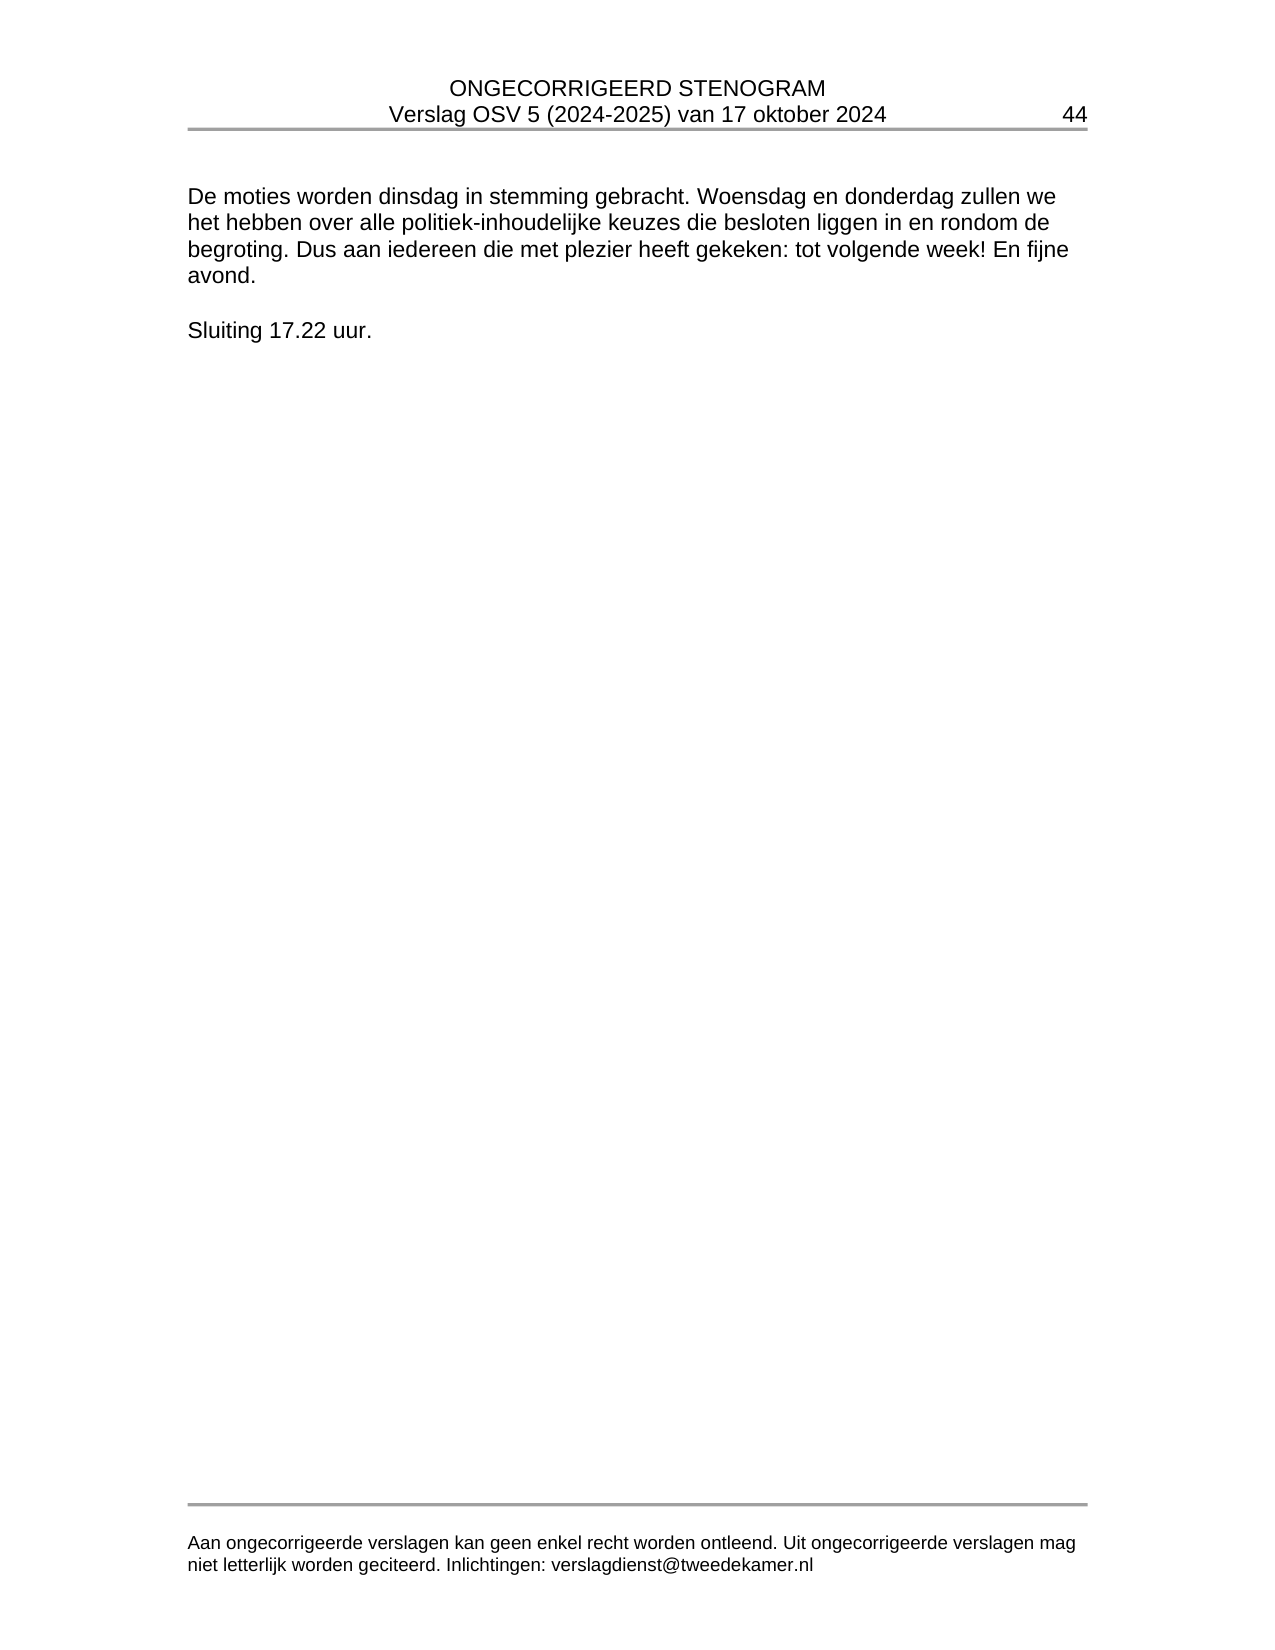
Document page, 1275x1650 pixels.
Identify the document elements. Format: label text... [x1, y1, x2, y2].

text Sluiting 17.22 uur. [187, 317, 1087, 344]
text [187, 156, 1087, 288]
